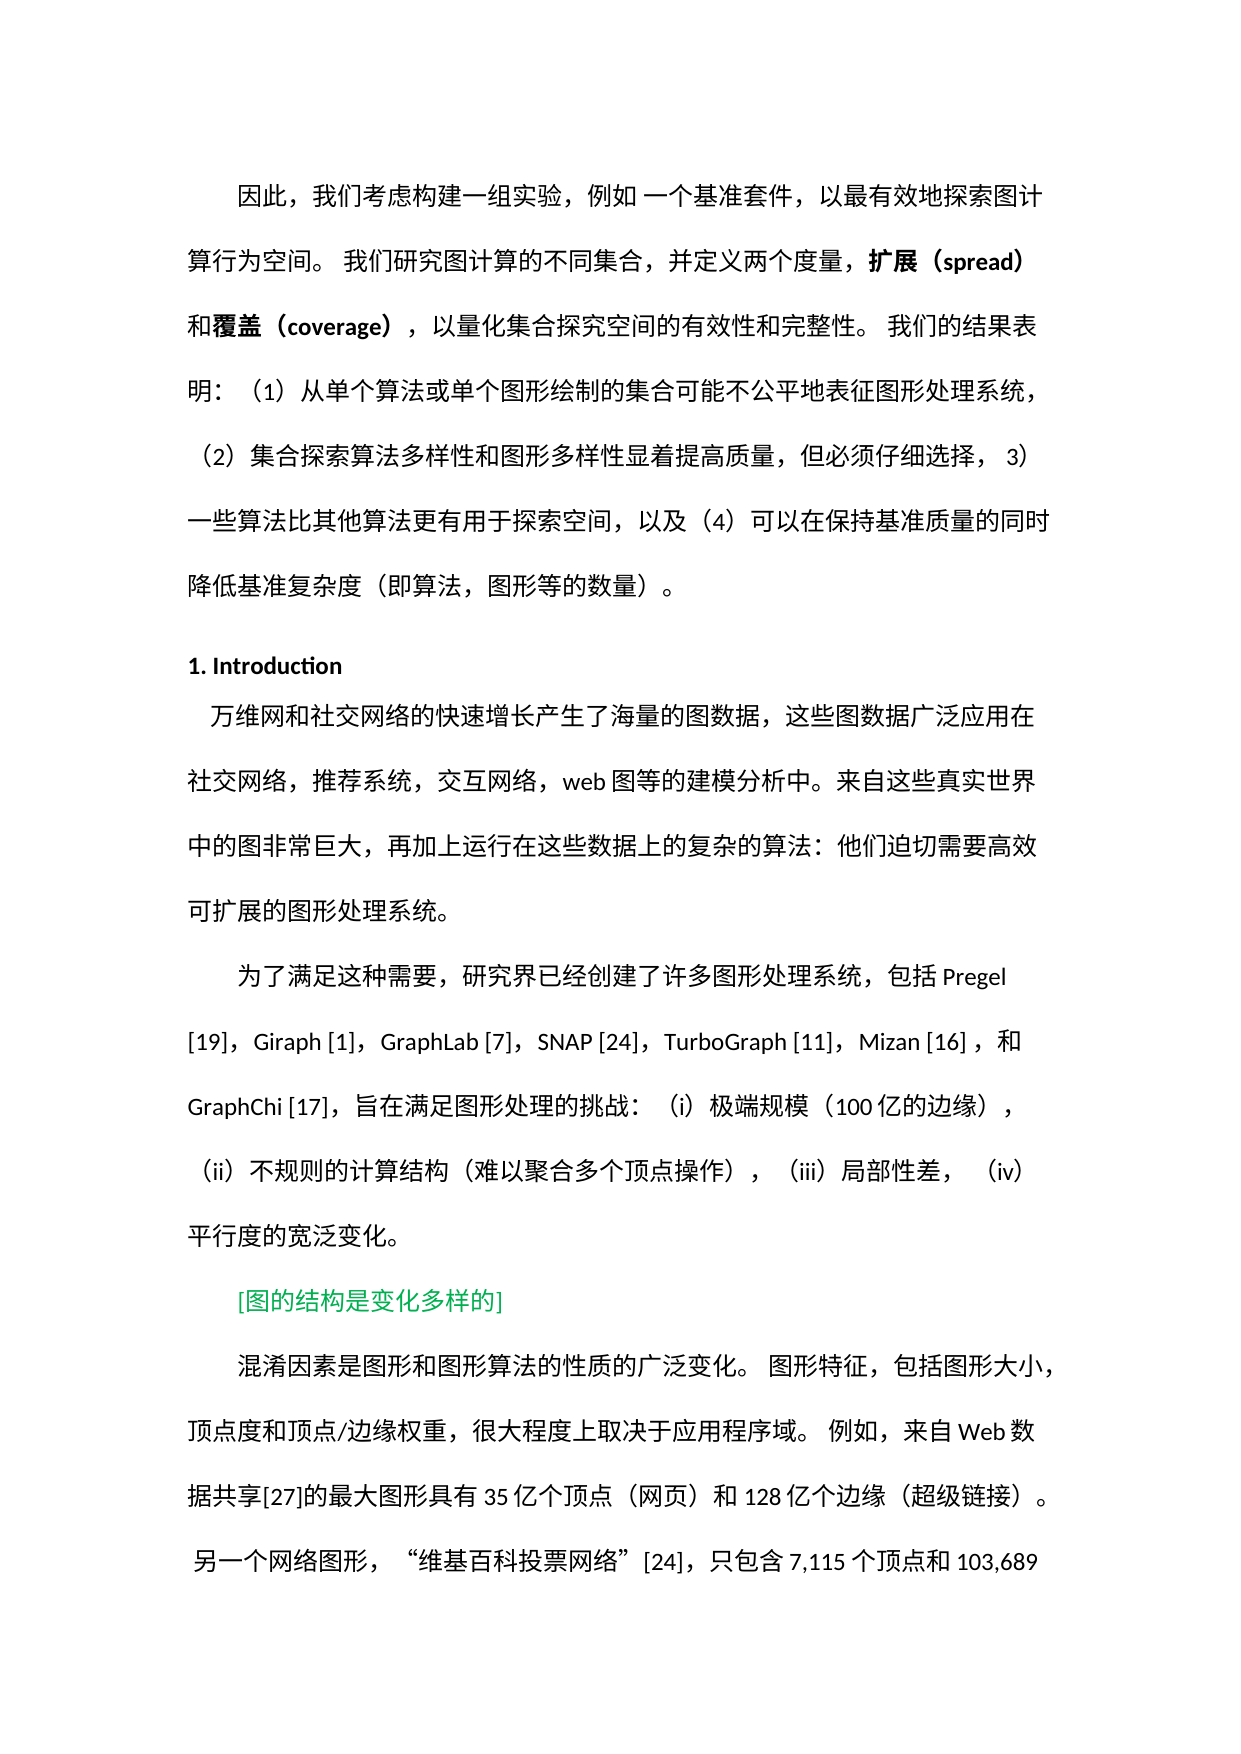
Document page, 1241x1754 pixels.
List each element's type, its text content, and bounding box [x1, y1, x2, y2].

text 1. Introduction [187, 649, 1053, 682]
text [图的结构是变化多样的] [187, 1267, 1053, 1332]
text 万维网和社交网络的快速增长产生了海量的图数据，这些图数据广泛应用在社交网络，推荐系统，交互网络，web图等的建模分析中。来自这些真实世界中的图非常巨大，再加上运行在这些数据上的复杂的算法：他们迫切需要高效可扩展的图形处理系统。 [187, 682, 1053, 942]
text 为了满足这种需要，研究界已经创建了许多图形处理系统，包括Pregel [19]，Giraph [1]，GraphLab [7]，SNAP [24]，TurboGraph [11]，Mizan [16] ，和GraphChi [17]，旨在满足图形处理的挑战：（i）极端规模（100亿的边缘），（ii）不规则的计算结构（难以聚合多个顶点操作），（iii）局部性差， （iv）平行度的宽泛变化。 [187, 942, 1053, 1267]
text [187, 1332, 1053, 1592]
text 因此，我们考虑构建一组实验，例如 一个基准套件，以最有效地探索图计算行为空间。 我们研究图计算的不同集合，并定义两个度量，扩展（spread）和覆盖（coverage），以量化集合探究空间的有效性和完整性。 我们的结果表明：（1）从单个算法或单个图形绘制的集合可能不公平地表征图形处理系统，（2）集合探索算法多样性和图形多样性显着提高质量，但必须仔细选择， 3）一些算法比其他算法更有用于探索空间，以及（4）可以在保持基准质量的同时降低基准复杂度（即算法，图形等的数量）。 [187, 162, 1053, 617]
